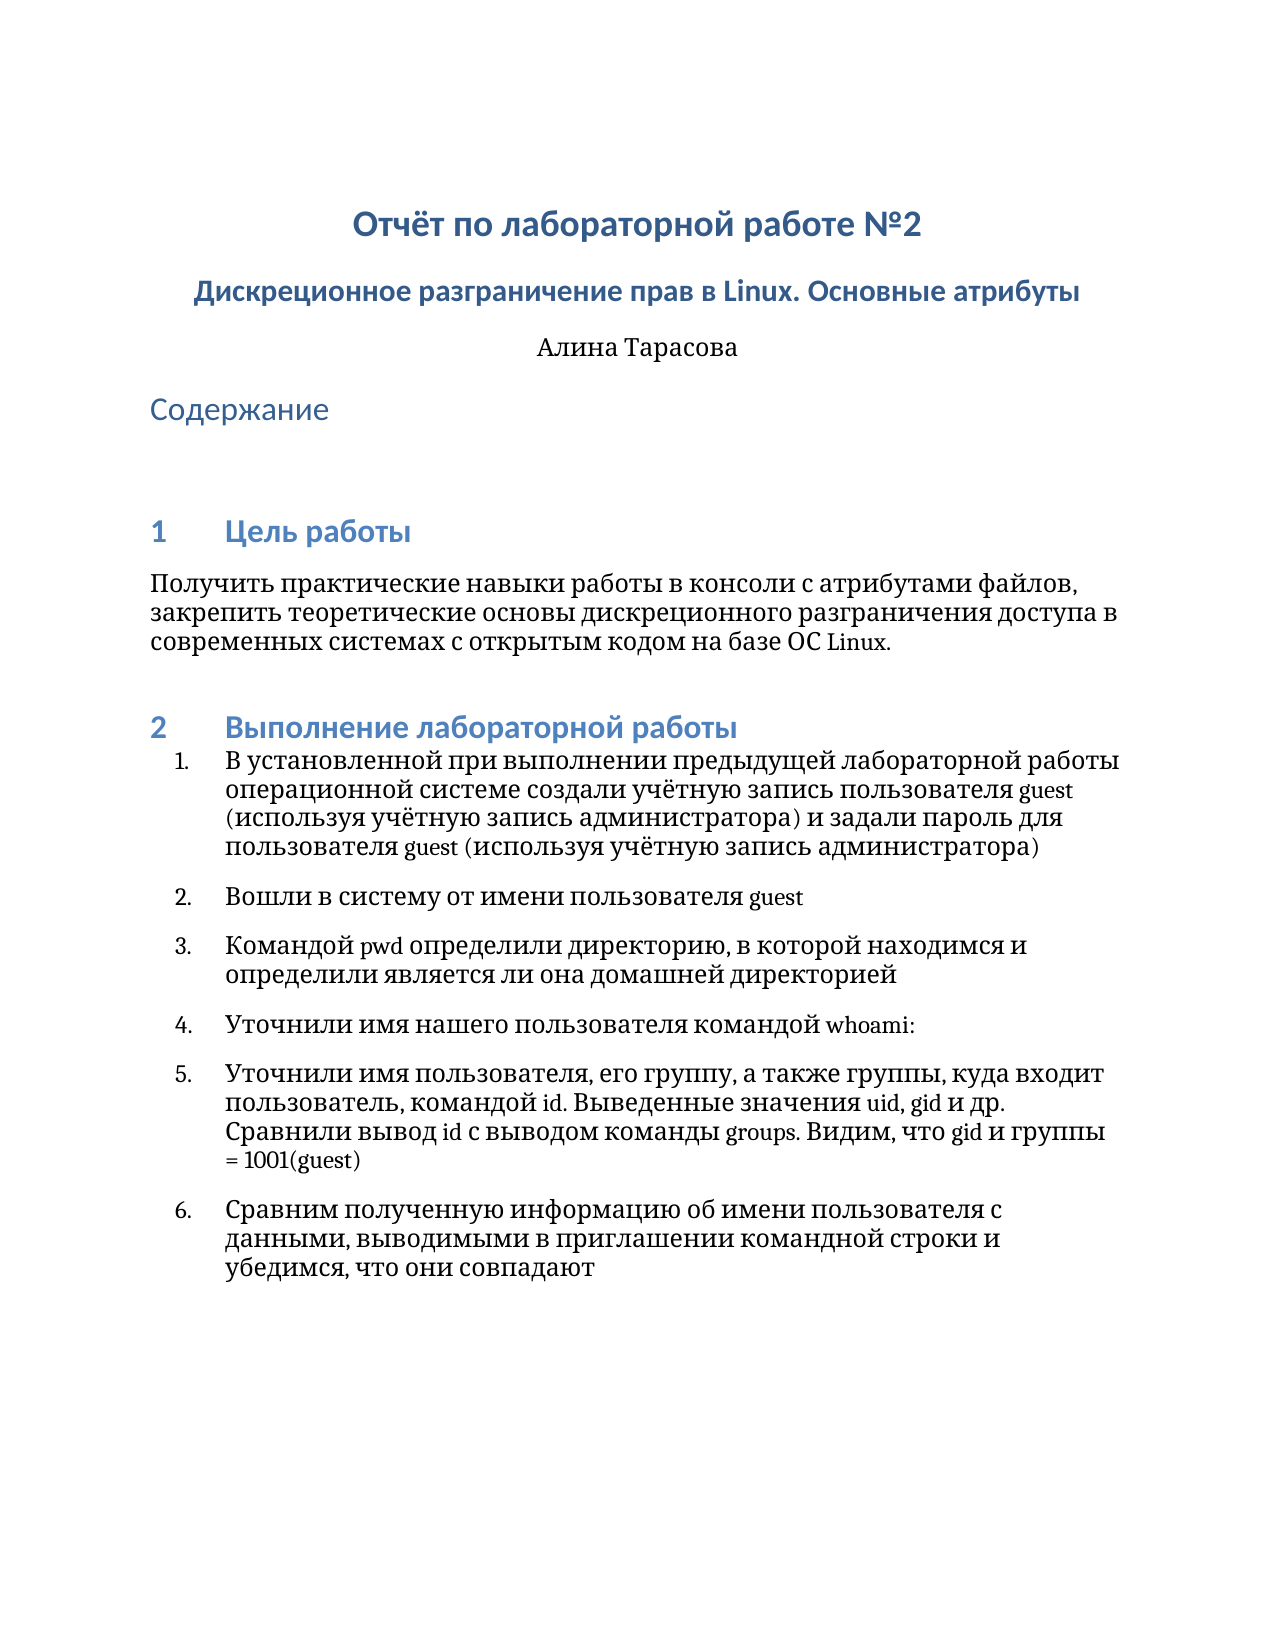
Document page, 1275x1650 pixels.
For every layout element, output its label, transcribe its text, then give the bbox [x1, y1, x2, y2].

list Командой pwd определили директорию, в которой находимся и определили является ли она домашней директорией [175, 932, 1125, 990]
text Алина Тарасова [150, 334, 1125, 363]
subtitle Дискреционное разграничение прав в Linux. Основные атрибуты [150, 271, 1125, 309]
list Уточнили имя пользователя, его группу, а также группы, куда входит пользователь, командой id. Выведенные значения uid, gid и др. Сравнили вывод id с выводом команды groups. Видим, что gid и группы = 1001(guest) [175, 1060, 1125, 1175]
subtitle 1 Цель работы [150, 510, 1125, 551]
list В установленной при выполнении предыдущей лабораторной работы операционной системе создали учётную запись пользователя guest (используя учётную запись администратора) и задали пароль для пользователя guest (используя учётную запись администратора) [175, 747, 1125, 862]
list Уточнили имя нашего пользователя командой whoami: [175, 1011, 1125, 1039]
list Сравним полученную информацию об имени пользователя с данными, выводимыми в приглашении командной строки и убедимся, что они совпадают [175, 1196, 1125, 1282]
title Отчёт по лабораторной работе №2 [150, 200, 1125, 246]
subtitle 2 Выполнение лабораторной работы [150, 706, 1125, 747]
text Получить практические навыки работы в консоли с атрибутами файлов, закрепить теоретические основы дискреционного разграничения доступа в современных системах с открытым кодом на базе ОС Linux. [150, 570, 1125, 656]
list Вошли в систему от имени пользователя guest [175, 883, 1125, 911]
